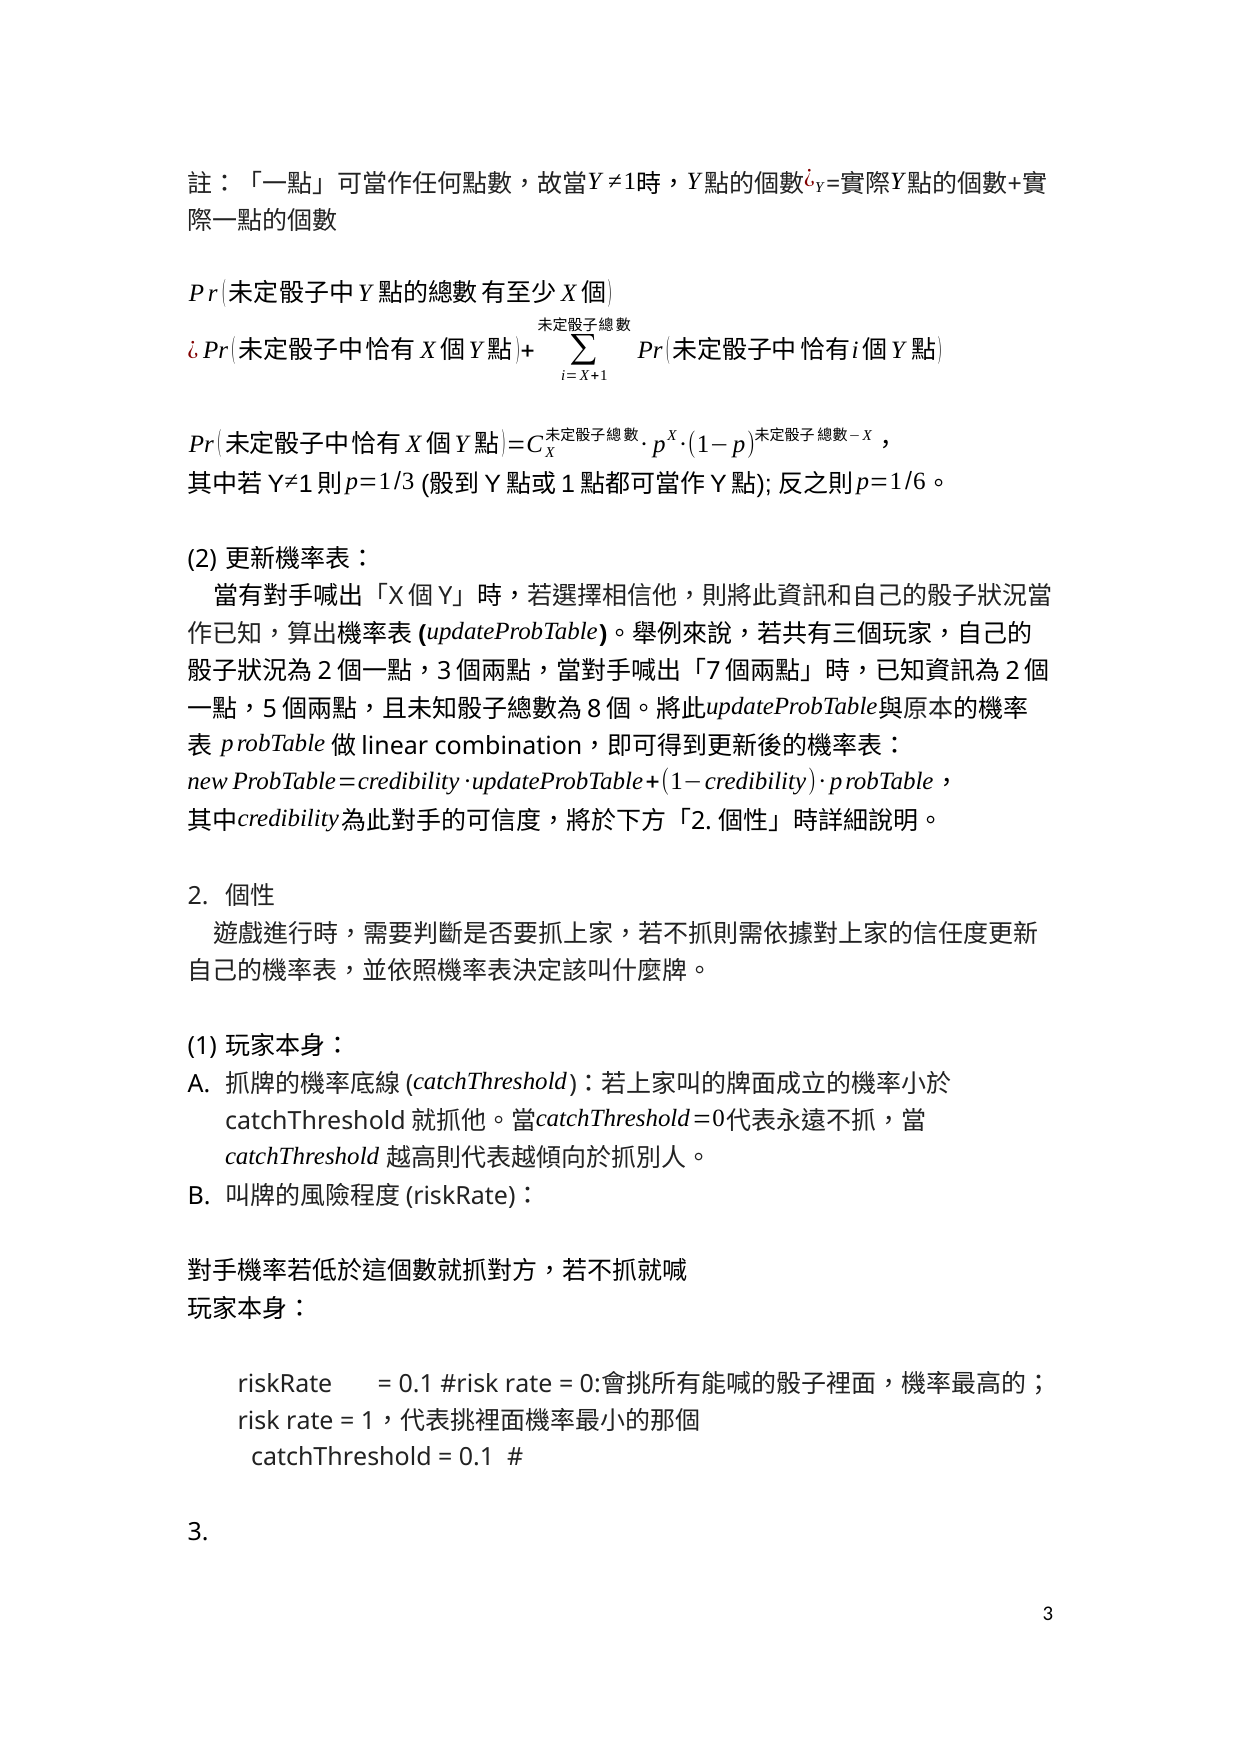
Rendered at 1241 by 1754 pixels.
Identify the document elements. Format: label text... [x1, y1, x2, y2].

text 註：「一點」可當作任何點數，故當時，點的個數=實際點的個數+實際一點的個數 [187, 162, 1053, 237]
text 對手機率若低於這個數就抓對方，若不抓就喊 [187, 1250, 1053, 1287]
list 玩家本身： [187, 1025, 1053, 1062]
list 叫牌的風險程度 (riskRate)： [187, 1175, 1053, 1212]
list 個性 [187, 875, 1053, 912]
text 玩家本身： [187, 1287, 1053, 1325]
list catchThreshold = 0.1 # [225, 1437, 1053, 1475]
text ， [187, 425, 1053, 462]
list 更新機率表： [187, 537, 1053, 575]
list 遊戲進行時，需要判斷是否要抓上家，若不抓則需依據對上家的信任度更新自己的機率表，並依照機率表決定該叫什麼牌。 [187, 912, 1053, 987]
text 其中若Y1則 (骰到Y點或1點都可當作Y點); 反之則。 [187, 462, 1053, 500]
list riskRate = 0.1 #risk rate = 0:會挑所有能喊的骰子裡面，機率最高的；risk rate = 1，代表挑裡面機率最小的那個 [237, 1362, 1053, 1437]
text 當有對手喊出「X個Y」時，若選擇相信他，則將此資訊和自己的骰子狀況當作已知，算出機率表 ()。舉例來說，若共有三個玩家，自己的骰子狀況為2個一點，3個兩點，當對手喊出「7個兩點」時，已知資訊為2個一點，5個兩點，且未知骰子總數為8個。將此與原本的機率表 做linear combination，即可得到更新後的機率表： [187, 575, 1053, 762]
list 抓牌的機率底線 ()：若上家叫的牌面成立的機率小於catchThreshold就抓他。當代表永遠不抓，當 越高則代表越傾向於抓別人。 [187, 1062, 1053, 1175]
text 其中為此對手的可信度，將於下方「2. 個性」時詳細說明。 [187, 800, 1053, 837]
text ， [187, 762, 1053, 800]
